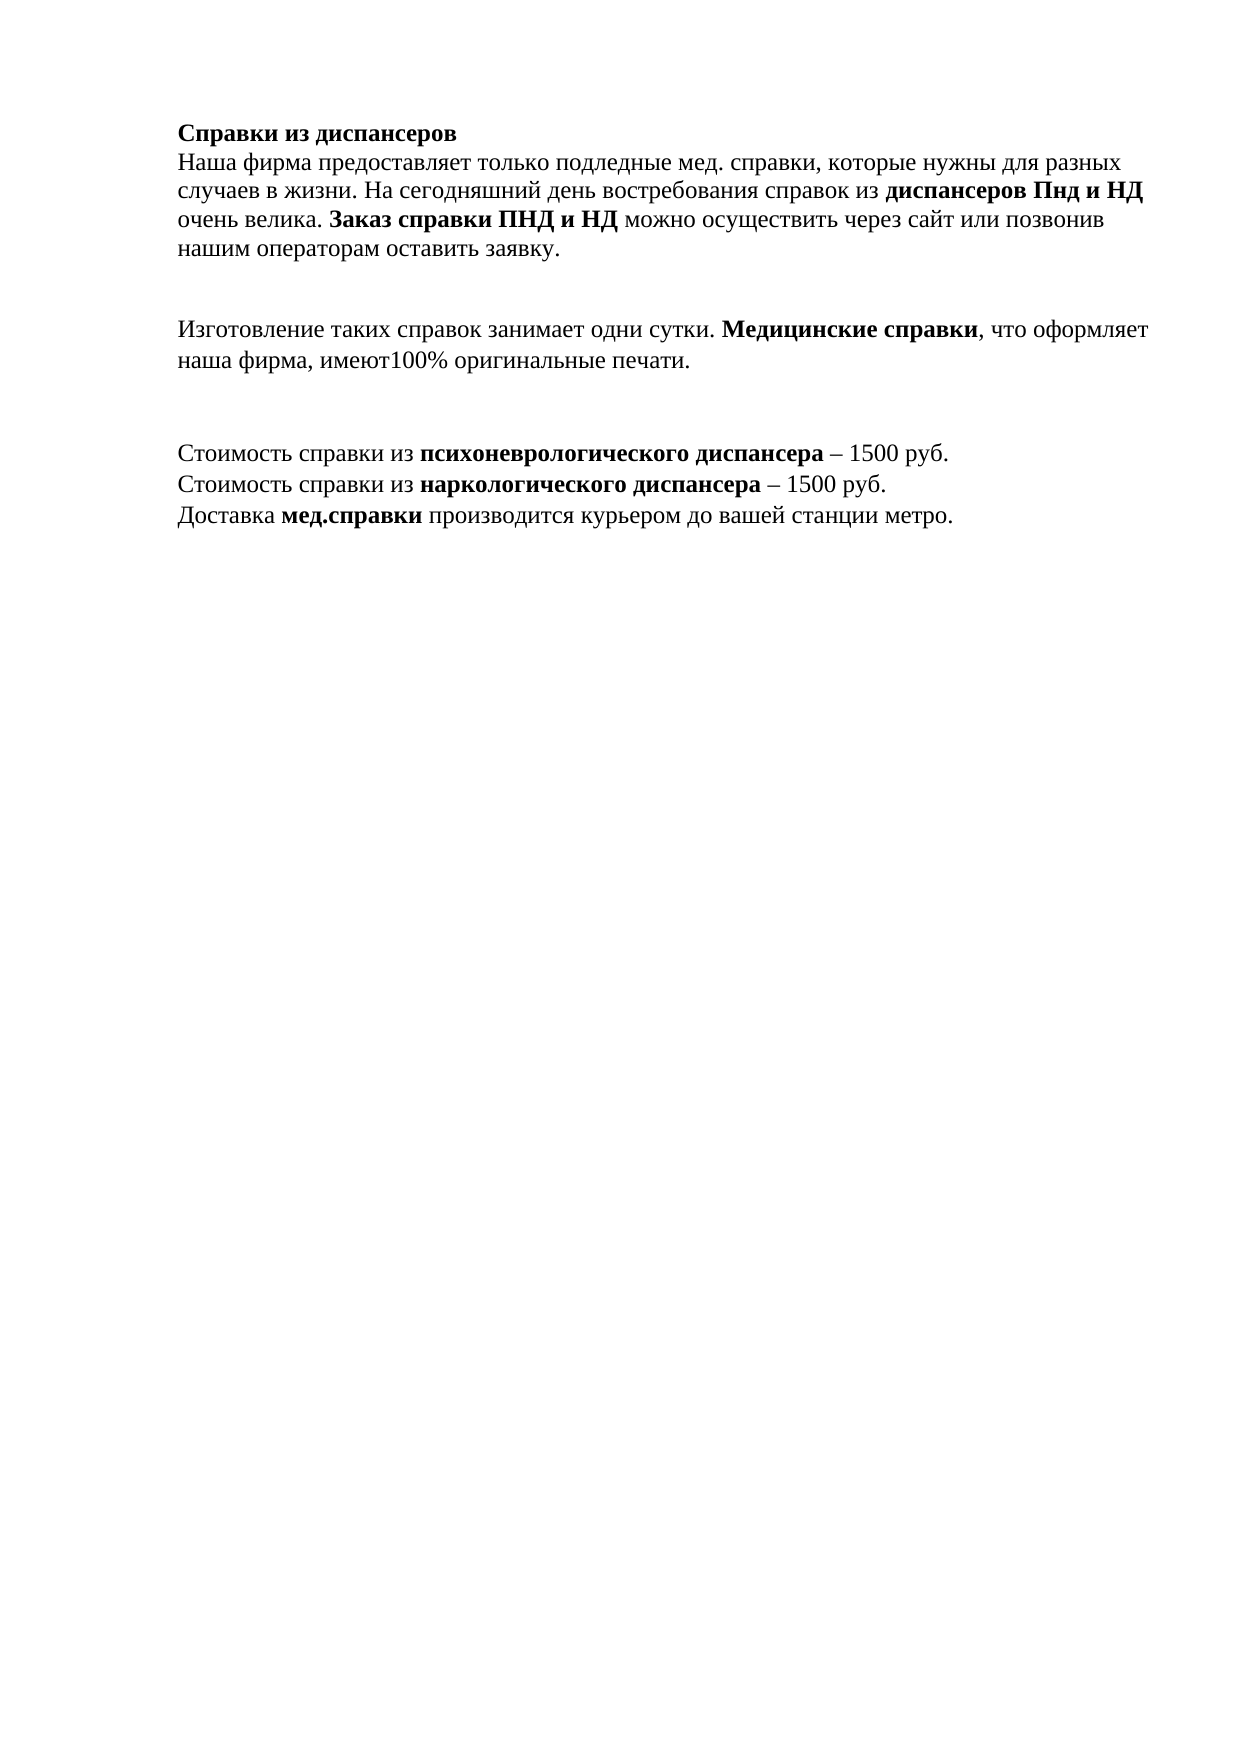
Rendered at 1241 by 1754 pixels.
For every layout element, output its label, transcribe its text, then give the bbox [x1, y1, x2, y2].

text Справки из диспансеров Наша фирма предоставляет только подледные мед. справки, которые нужны для разных случаев в жизни. На сегодняшний день востребования справок из диспансеров Пнд и НД очень велика. Заказ справки ПНД и НД можно осуществить через сайт или позвонив нашим операторам оставить заявку. [457, 118, 1152, 262]
text Изготовление таких справок занимает одни сутки. Медицинские справки, что оформляет наша фирма, имеют100% оригинальные печати. Стоимость справки из психоневрологического диспансера – 1500 руб. Стоимость справки из наркологического диспансера – 1500 руб. Доставка мед.справки производится курьером до вашей станции метро. [177, 314, 1152, 529]
